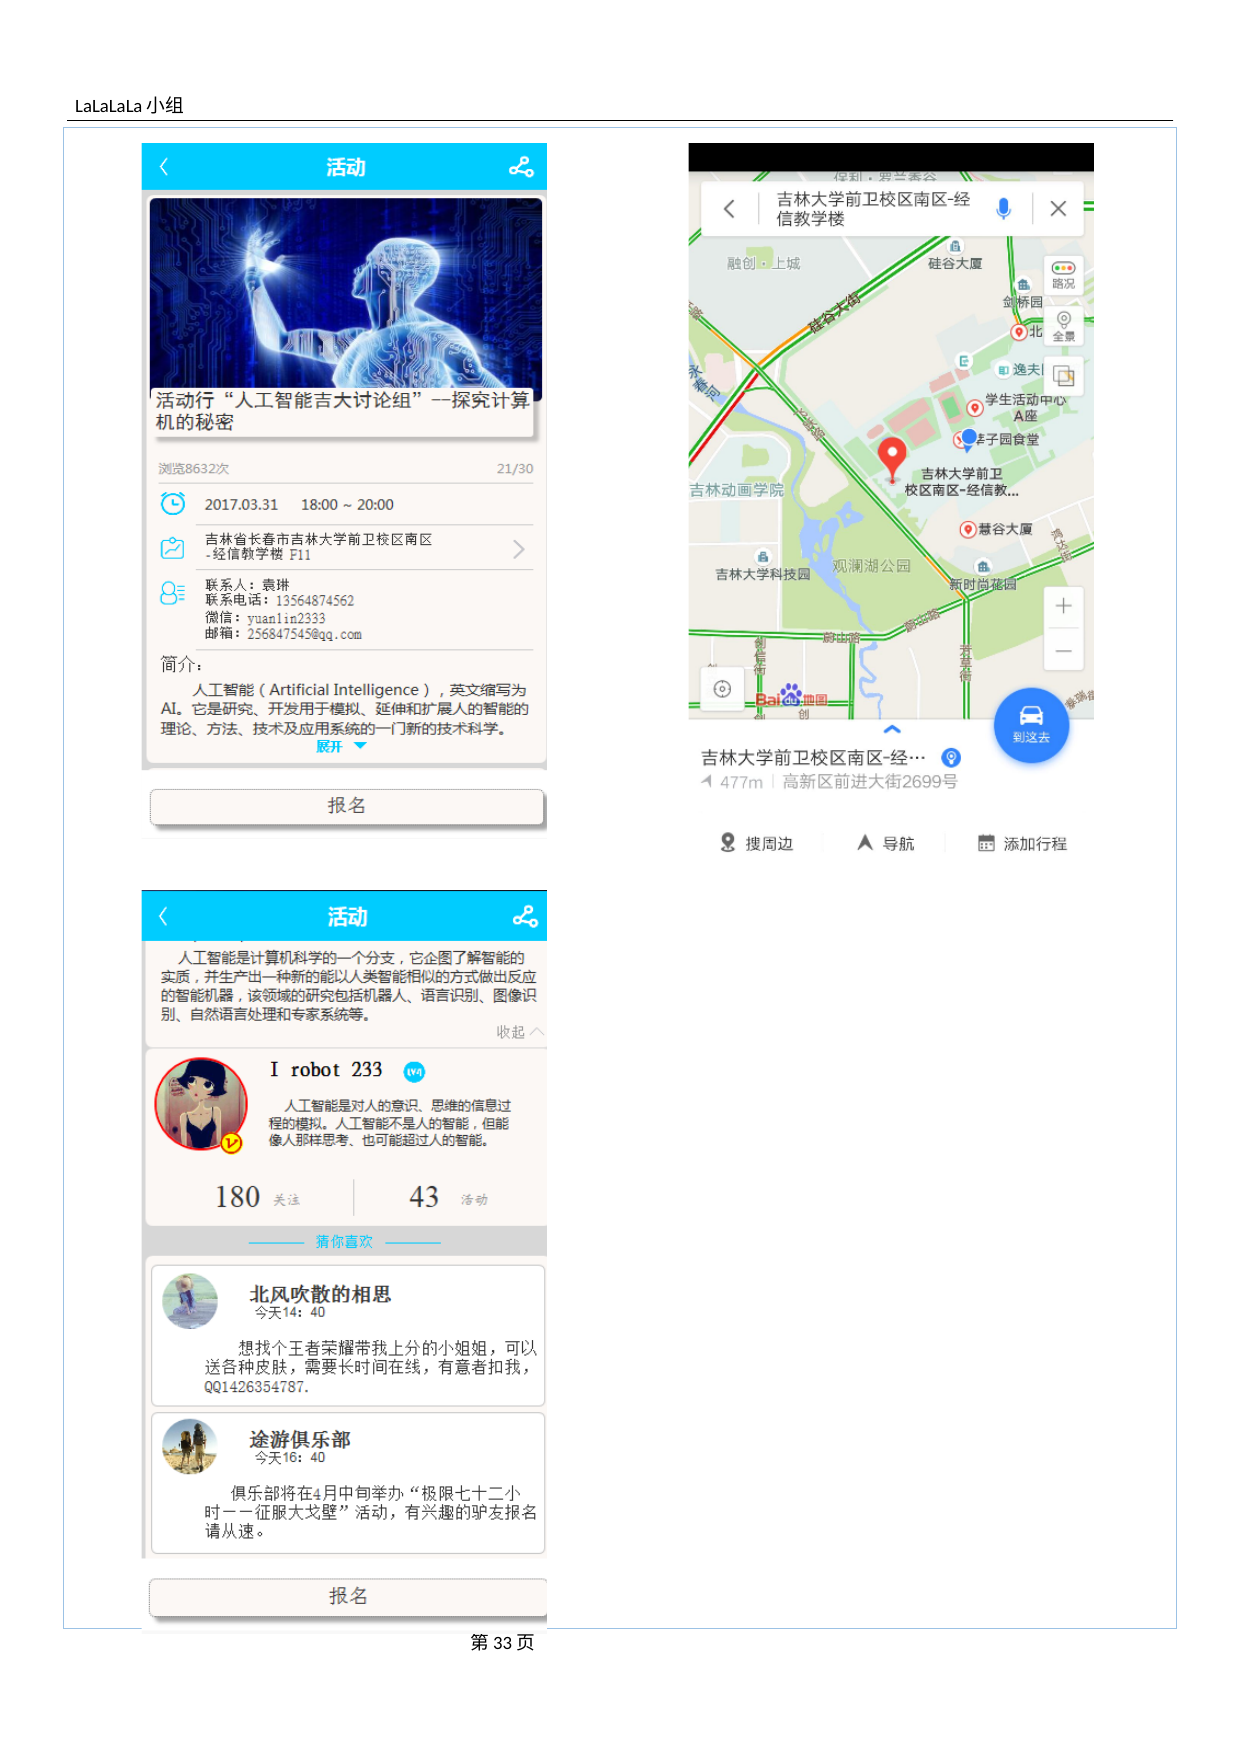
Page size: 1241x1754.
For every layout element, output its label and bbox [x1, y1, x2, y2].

picture [140, 890, 547, 1631]
picture [687, 143, 1094, 871]
picture [140, 143, 547, 837]
picture [514, 905, 538, 927]
picture [329, 907, 367, 926]
picture [328, 158, 345, 176]
picture [510, 156, 534, 177]
picture [347, 158, 365, 176]
table_cell [64, 128, 1176, 1628]
